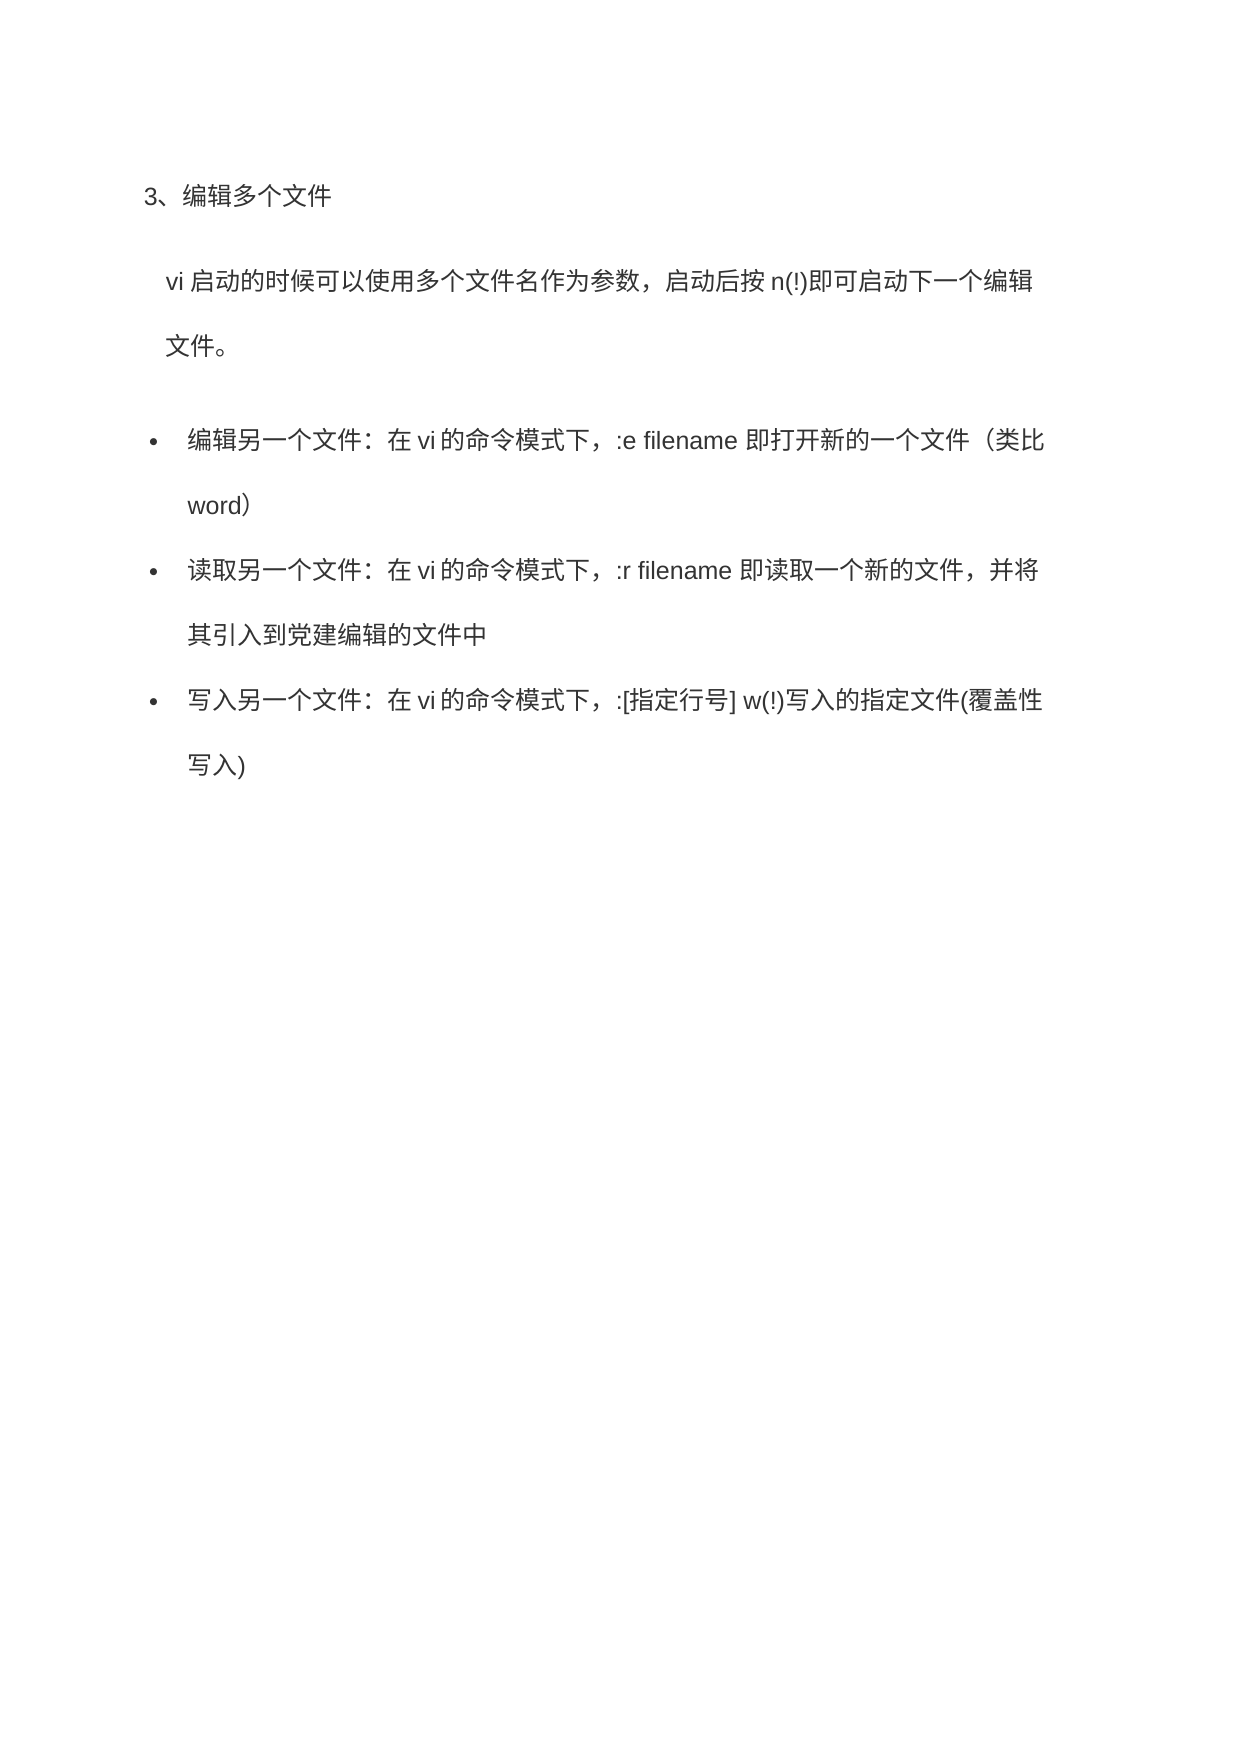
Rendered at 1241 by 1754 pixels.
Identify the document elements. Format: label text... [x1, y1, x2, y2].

list 编辑另一个文件：在vi的命令模式下，:e filename 即打开新的一个文件（类比word） [150, 406, 1053, 536]
text vi 启动的时候可以使用多个文件名作为参数，启动后按n(!)即可启动下一个编辑文件。 [166, 247, 1053, 377]
list 读取另一个文件：在vi的命令模式下，:r filename 即读取一个新的文件，并将其引入到党建编辑的文件中 [150, 536, 1053, 666]
text 3、编辑多个文件 [144, 162, 1053, 227]
list 写入另一个文件：在vi的命令模式下，:[指定行号] w(!)写入的指定文件(覆盖性写入) [150, 666, 1053, 796]
